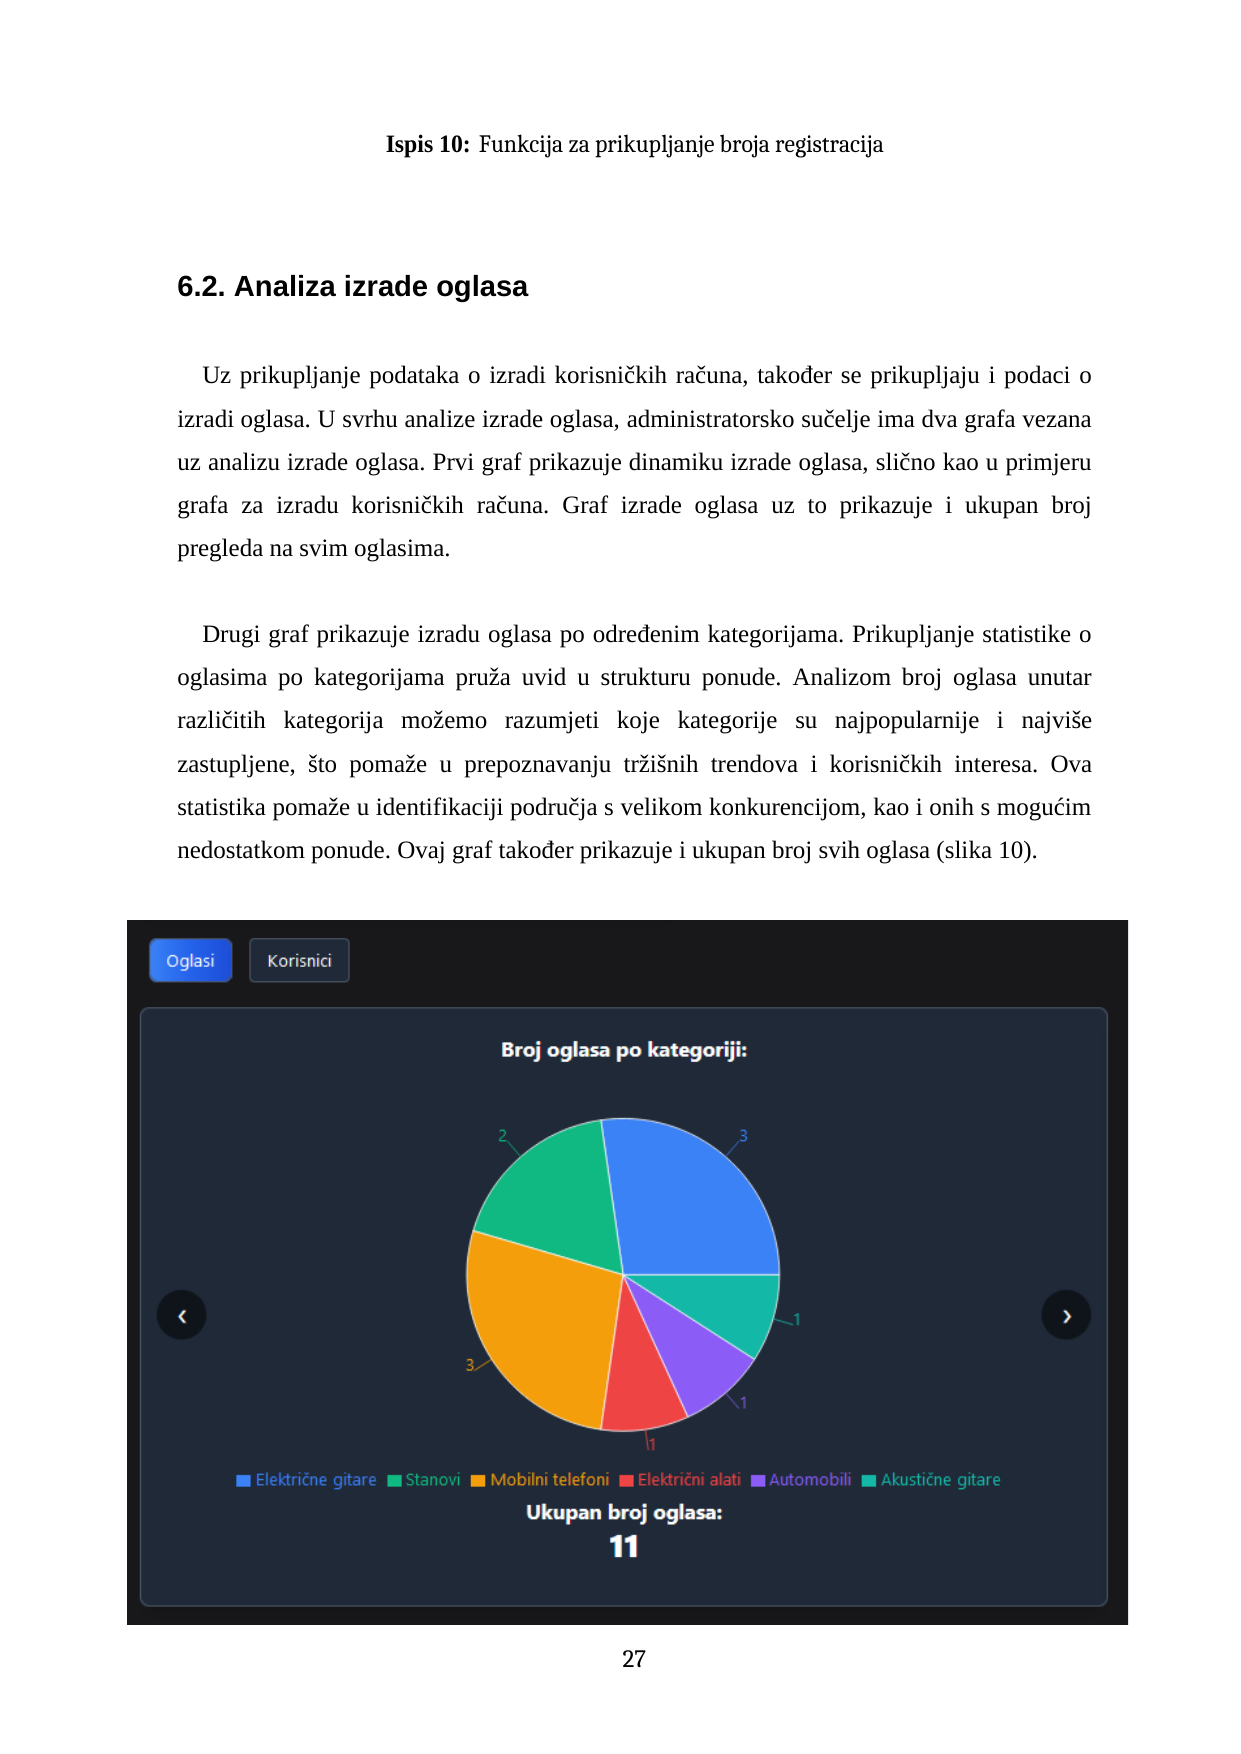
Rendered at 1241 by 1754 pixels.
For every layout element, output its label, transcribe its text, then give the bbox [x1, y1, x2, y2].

text Uz prikupljanje podataka o izradi korisničkih računa, također se prikupljaju i podaci o izradi oglasa. U svrhu analize izrade oglasa, administratorsko sučelje ima dva grafa vezana uz analizu izrade oglasa. Prvi graf prikazuje dinamiku izrade oglasa, slično kao u primjeru grafa za izradu korisničkih računa. Graf izrade oglasa uz to prikazuje i ukupan broj pregleda na svim oglasima. [177, 361, 1093, 562]
subtitle 6.2. Analiza izrade oglasa [177, 269, 1128, 302]
text Ispis 10: Funkcija za prikupljanje broja registracija [242, 129, 1028, 159]
picture [127, 920, 1129, 1625]
text Drugi graf prikazuje izradu oglasa po određenim kategorijama. Prikupljanje statistike o oglasima po kategorijama pruža uvid u strukturu ponude. Analizom broj oglasa unutar različitih kategorija možemo razumjeti koje kategorije su najpopularnije i najviše zastupljene, što pomaže u prepoznavanju tržišnih trendova i korisničkih interesa. Ova statistika pomaže u identifikaciji područja s velikom konkurencijom, kao i onih s mogućim nedostatkom ponude. Ovaj graf također prikazuje i ukupan broj svih oglasa (slika 10). [177, 619, 1093, 864]
